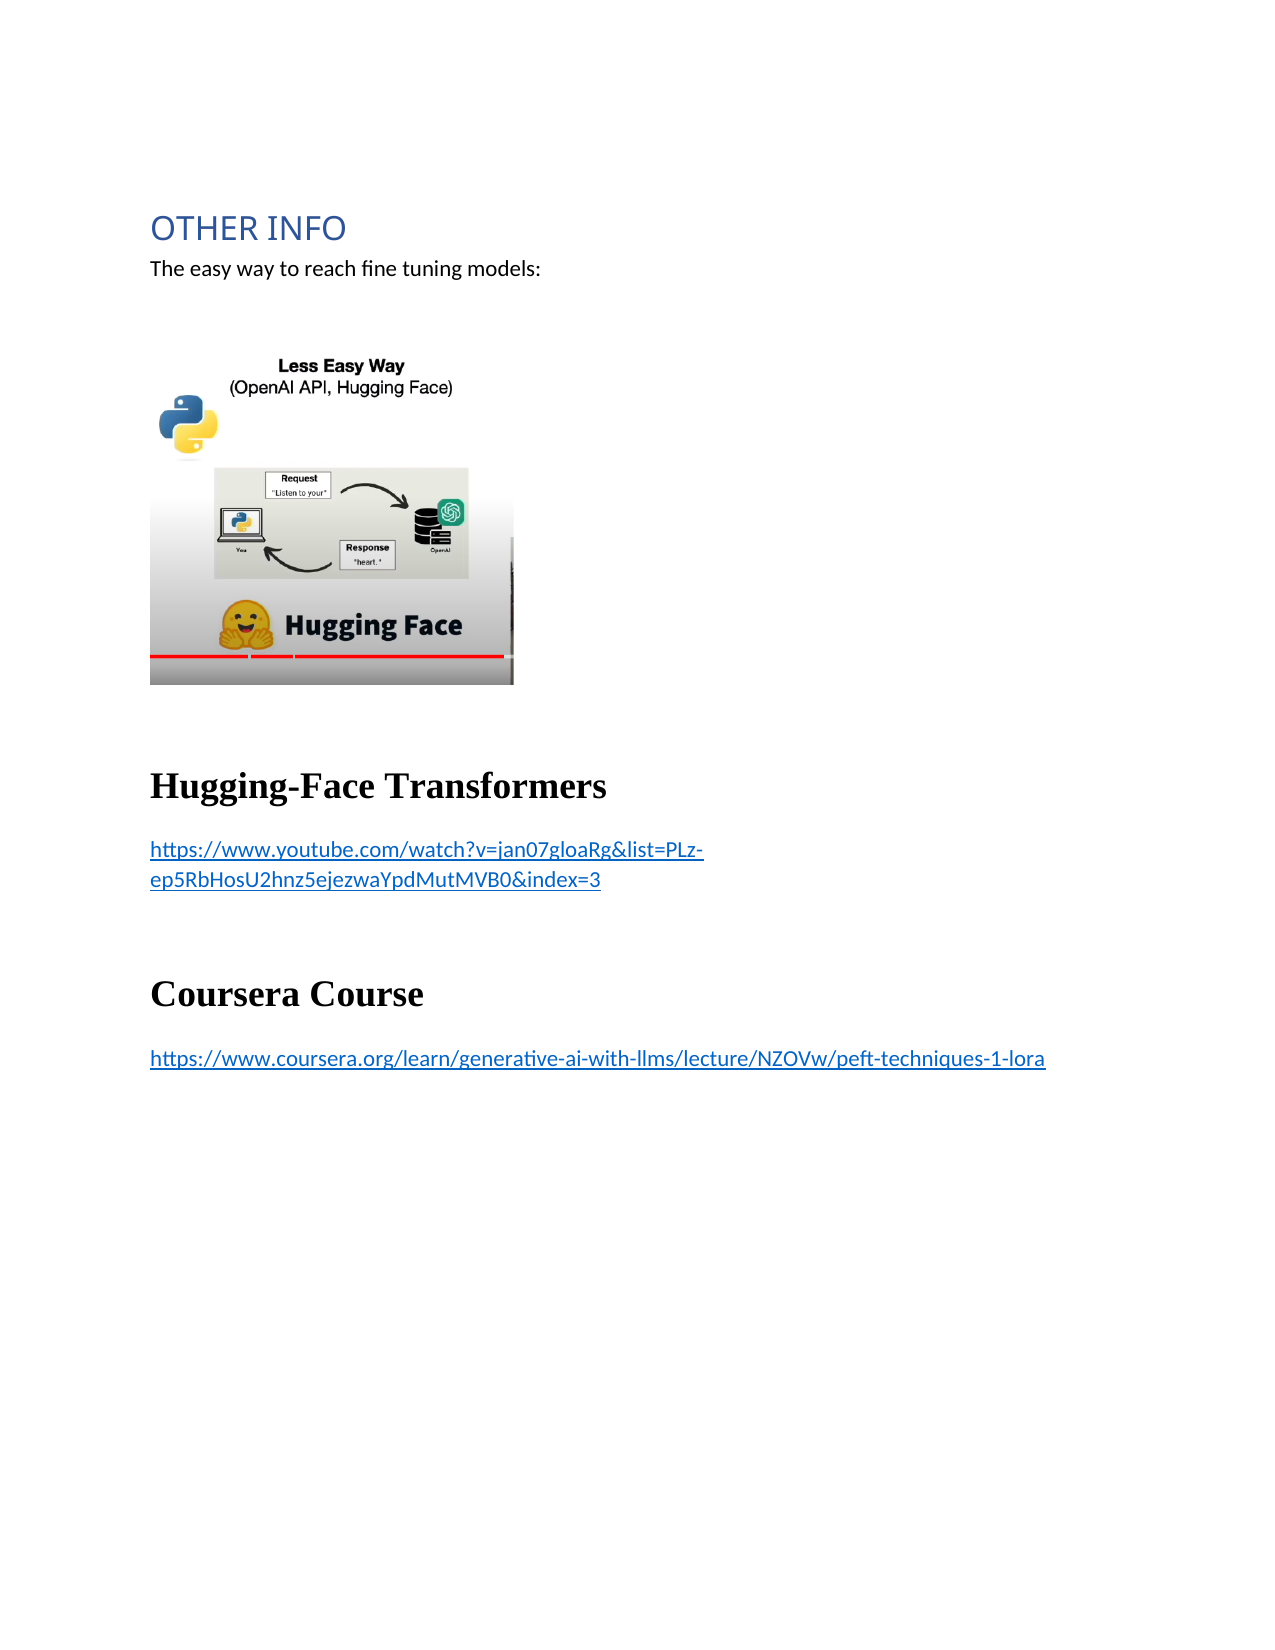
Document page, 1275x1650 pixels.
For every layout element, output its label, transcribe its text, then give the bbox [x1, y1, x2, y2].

subtitle OTHER INFO [150, 205, 1125, 251]
picture [150, 301, 514, 685]
subtitle Hugging-Face Transformers [150, 763, 1125, 806]
subtitle Coursera Course [150, 972, 1125, 1015]
text https://www.coursera.org/learn/generative-ai-with-llms/lecture/NZOVw/peft-techniques-1-lora [150, 1044, 1125, 1072]
text The easy way to reach fine tuning models: [150, 254, 1125, 282]
text https://www.youtube.com/watch?v=jan07gloaRg&list=PLz-ep5RbHosU2hnz5ejezwaYpdMutMVB0&index=3 [150, 835, 1125, 893]
